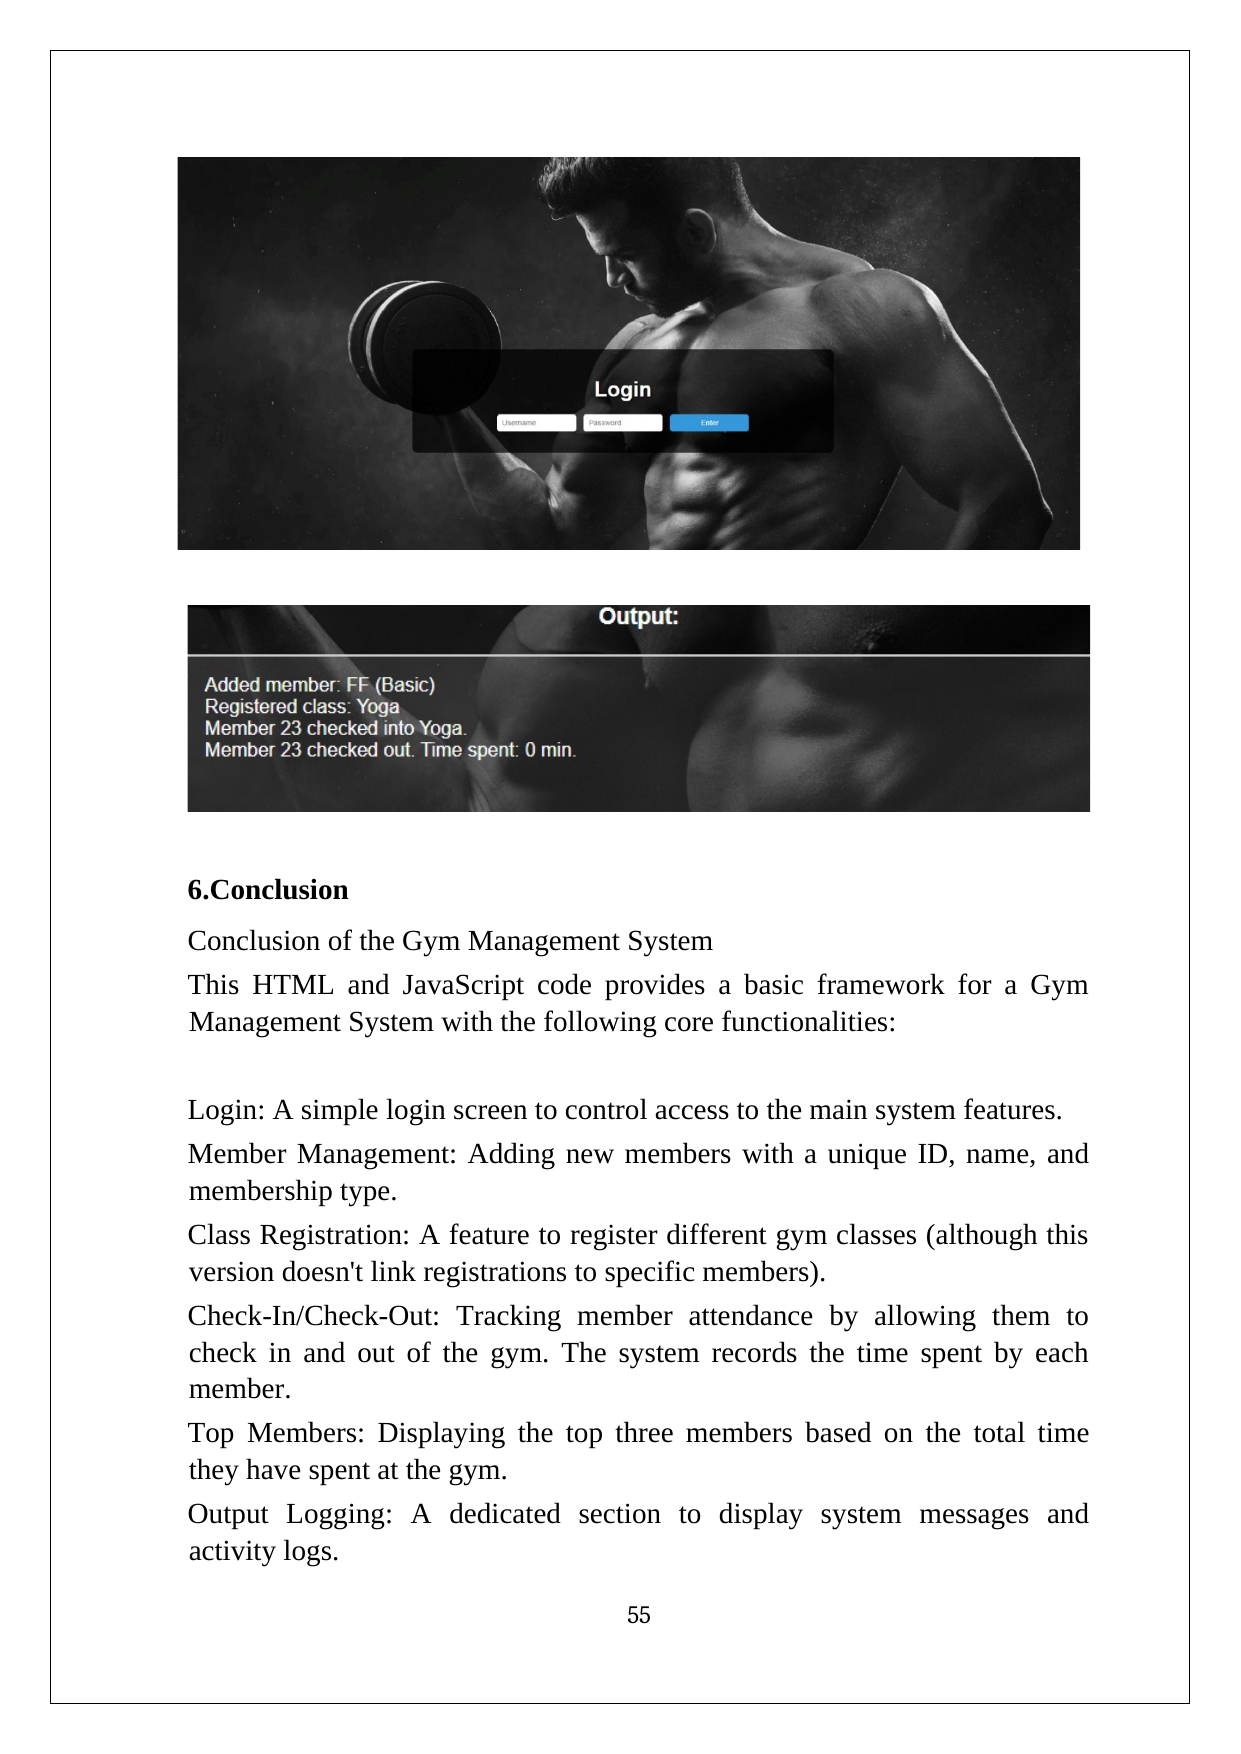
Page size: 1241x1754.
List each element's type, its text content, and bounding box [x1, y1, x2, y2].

text Conclusion of the Gym Management System [187, 923, 1090, 957]
text Check-In/Check-Out: Tracking member attendance by allowing them to check in and out of the gym. The system records the time spent by each member. [187, 1298, 1090, 1405]
text Output Logging: A dedicated section to display system messages and activity logs. [187, 1496, 1090, 1567]
picture [177, 157, 1081, 550]
text Login: A simple login screen to control access to the main system features. [187, 1092, 1090, 1126]
text 6.Conclusion [187, 872, 1090, 906]
picture [187, 605, 1091, 812]
text Top Members: Displaying the top three members based on the total time they have spent at the gym. [187, 1416, 1090, 1486]
text Member Management: Adding new members with a unique ID, name, and membership type. [187, 1136, 1090, 1207]
text This HTML and JavaScript code provides a basic framework for a Gym Management System with the following core functionalities: [187, 967, 1090, 1038]
text Class Registration: A feature to register different gym classes (although this version doesn't link registrations to specific members). [187, 1217, 1090, 1287]
